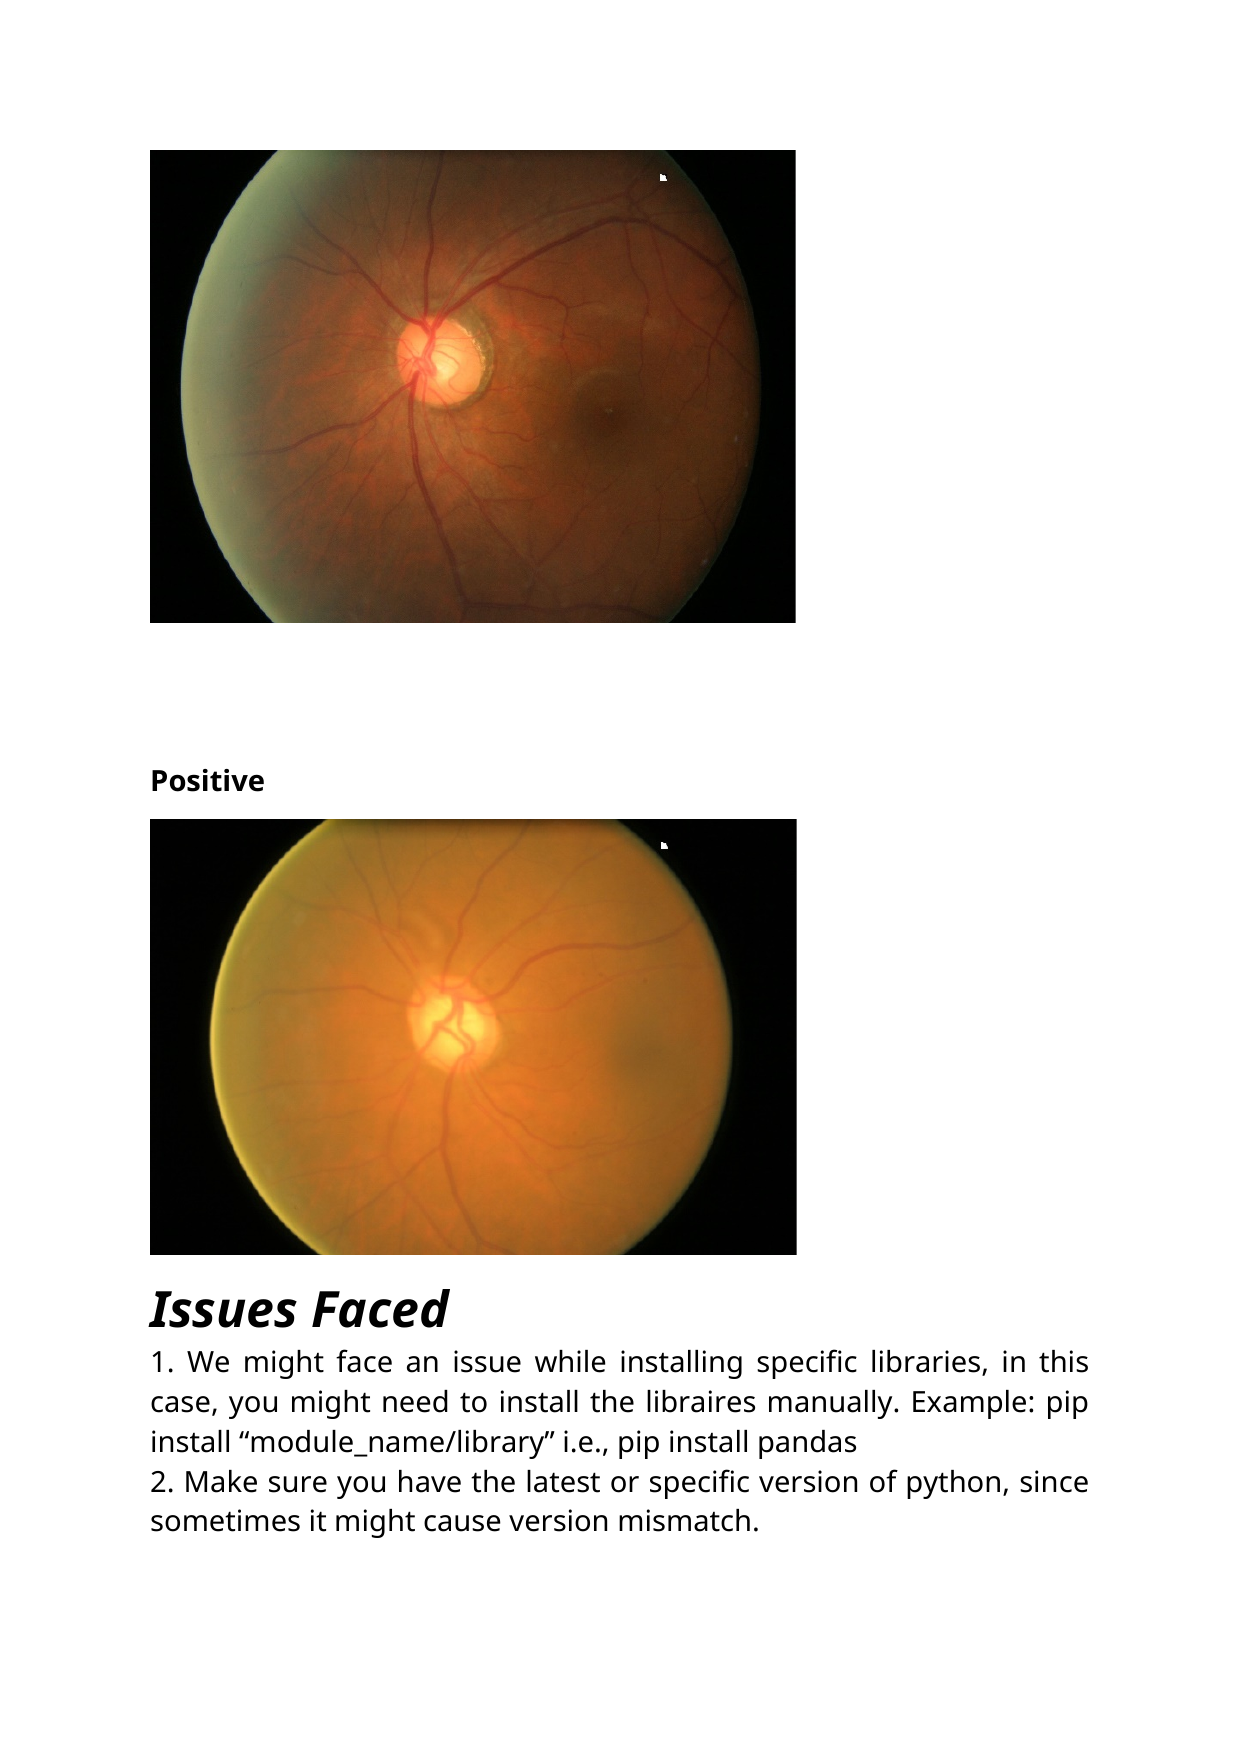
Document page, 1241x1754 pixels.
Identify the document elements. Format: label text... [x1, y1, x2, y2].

picture [150, 150, 796, 623]
picture [150, 819, 797, 1255]
text Positive [150, 760, 1090, 800]
text 1. We might face an issue while installing specific libraries, in this case, you might need to install the libraires manually. Example: pip install “module_name/library” i.e., pip install pandas [150, 1342, 1090, 1461]
text Issues Faced [150, 1274, 1090, 1342]
text 2. Make sure you have the latest or specific version of python, since sometimes it might cause version mismatch. [150, 1461, 1090, 1540]
